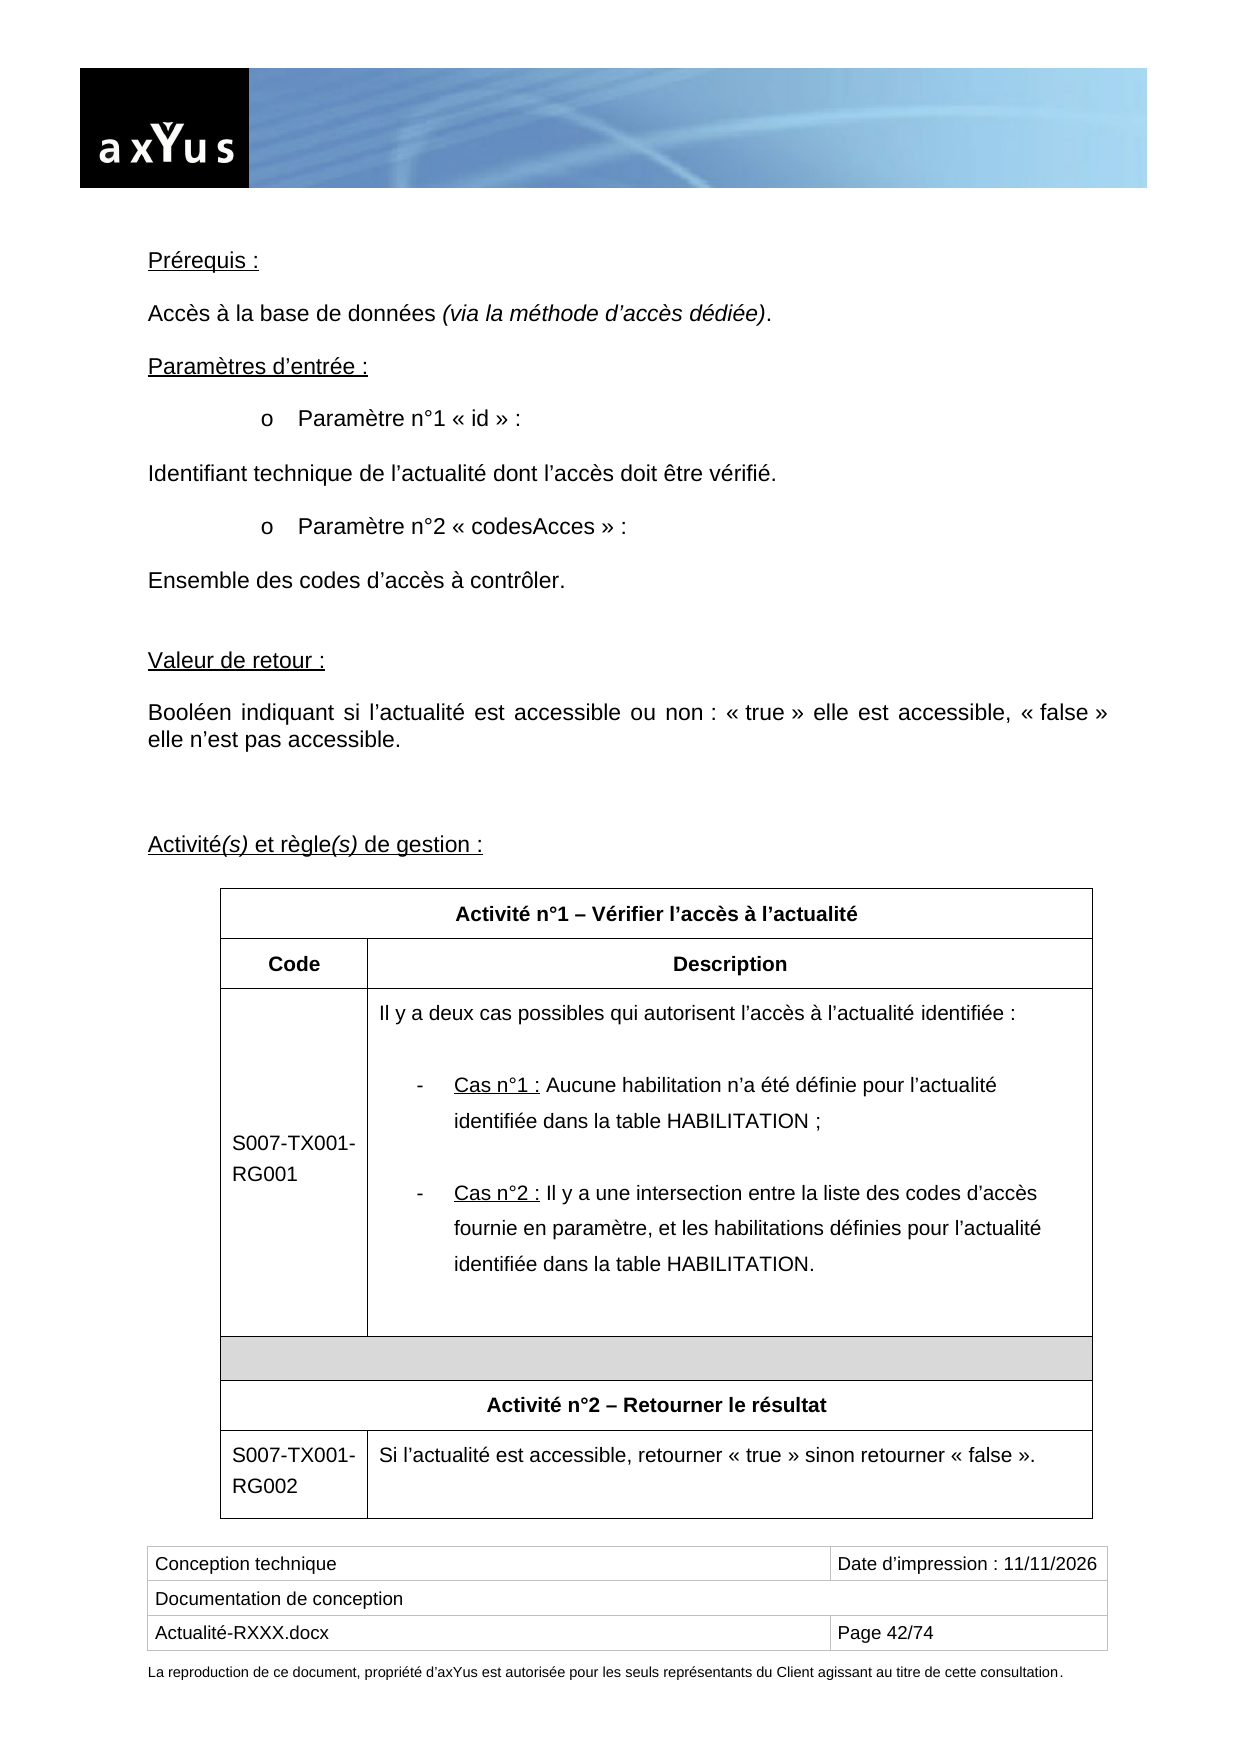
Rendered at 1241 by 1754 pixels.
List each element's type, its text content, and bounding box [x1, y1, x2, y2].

table_cell Activité n°2 – Retourner le résultat [221, 1381, 1092, 1430]
picture [80, 68, 1148, 188]
table_cell Il y a deux cas possibles qui autorisent l’accès à l’actualité identifiée : Cas n°1 : Aucune habilitation n’a été définie pour l’actualité identifiée dans la table HABILITATION ; Cas n°2 : Il y a une intersection entre la liste des codes d’accès fournie en paramètre, et les habilitations définies pour l’actualité identifiée dans la table HABILITATION. [368, 989, 1092, 1336]
text Ensemble des codes d’accès à contrôler. [148, 567, 1107, 594]
table_cell [221, 1337, 1092, 1380]
text Activité(s) et règle(s) de gestion : [148, 831, 1107, 857]
text Valeur de retour : [148, 647, 1107, 673]
table_cell S007-TX001-RG001 [221, 989, 367, 1336]
text Identifiant technique de l’actualité dont l’accès doit être vérifié. [148, 460, 1107, 486]
table_header Activité n°1 – Vérifier l’accès à l’actualité [221, 889, 1092, 938]
text Accès à la base de données (via la méthode d’accès dédiée). [148, 300, 1107, 326]
text Prérequis : [148, 247, 1107, 274]
table_cell Code [221, 939, 367, 988]
text Paramètres d’entrée : [148, 353, 1107, 379]
table_cell Description [368, 939, 1092, 988]
text Booléen indiquant si l’actualité est accessible ou non : « true » elle est accessible, « false » elle n’est pas accessible. [148, 699, 1107, 752]
table_cell Si l’actualité est accessible, retourner « true » sinon retourner « false ». [368, 1431, 1092, 1518]
list Paramètre n°2 « codesAcces » : [260, 513, 1107, 541]
table_cell S007-TX001-RG002 [221, 1431, 367, 1518]
list Paramètre n°1 « id » : [260, 405, 1107, 434]
